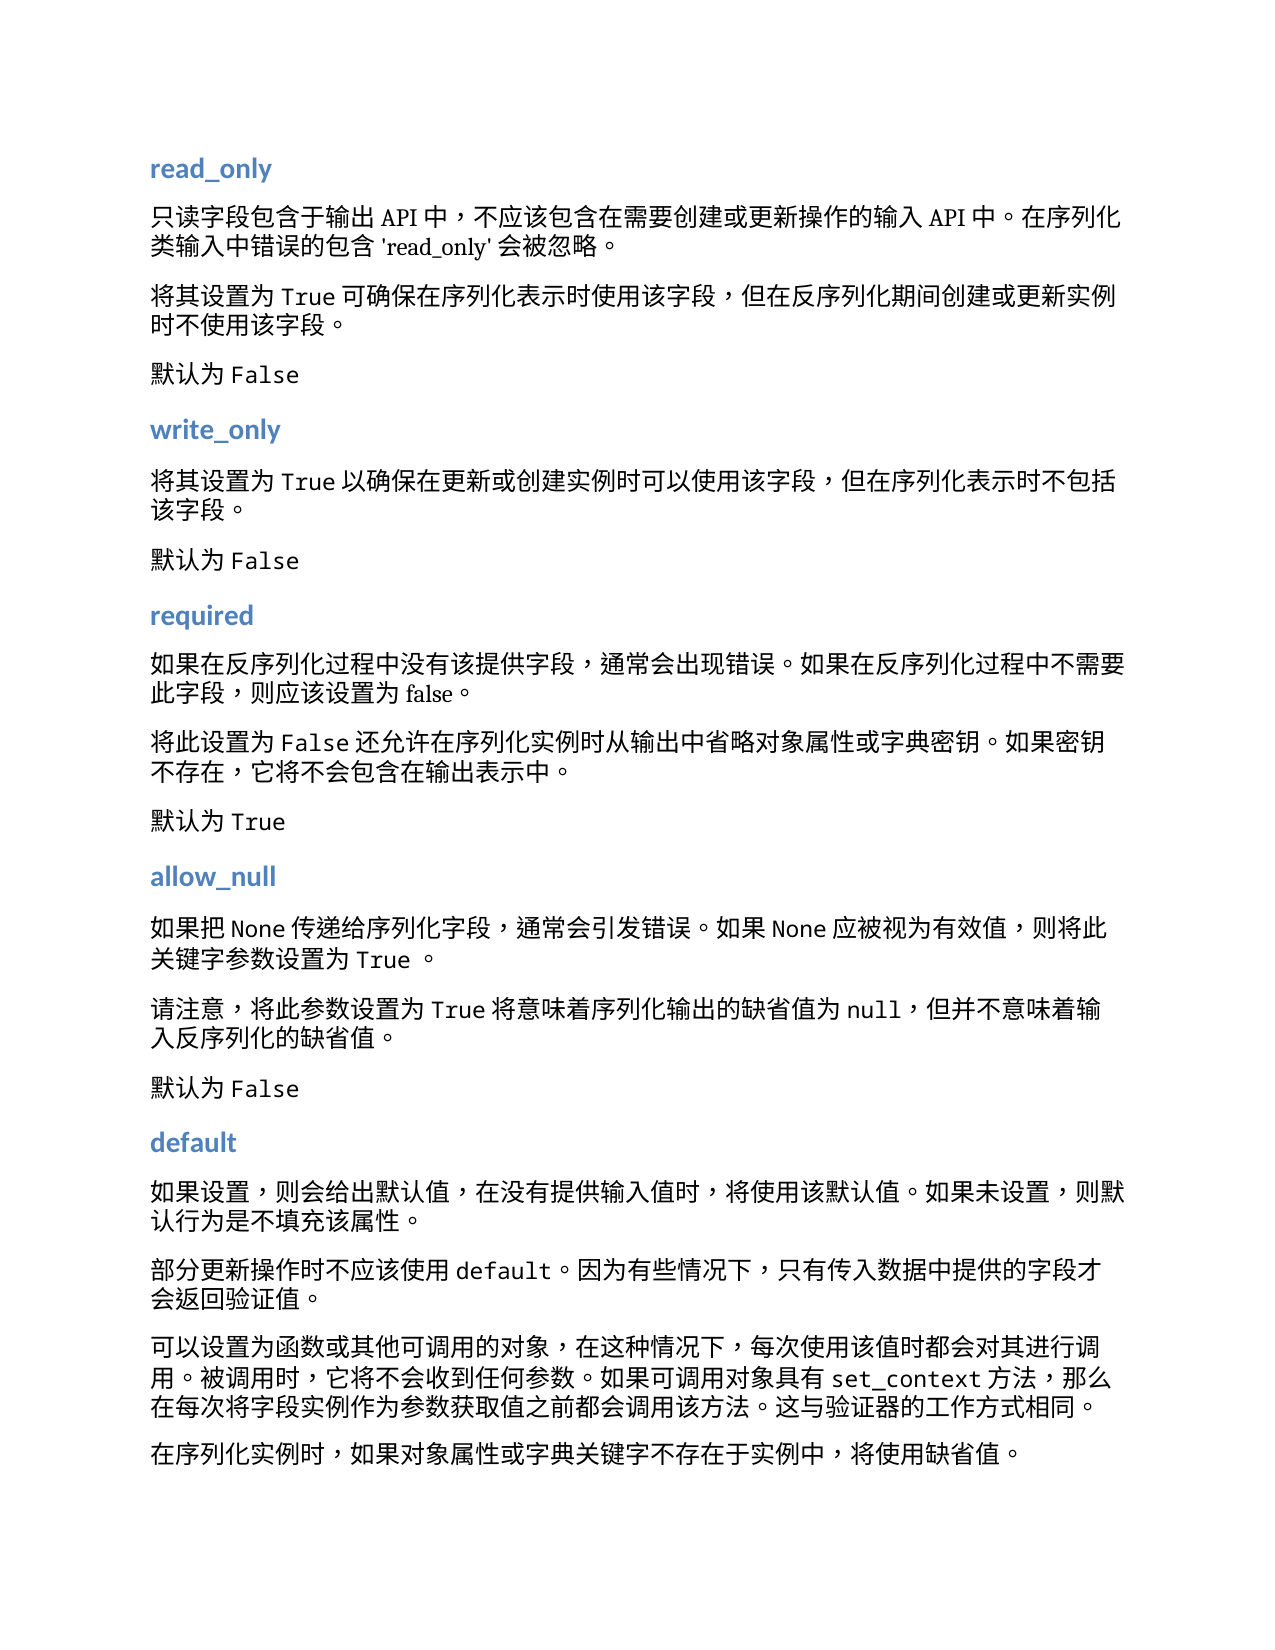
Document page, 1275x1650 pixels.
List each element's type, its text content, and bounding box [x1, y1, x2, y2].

text 默认为 False [150, 359, 1125, 391]
text 在序列化实例时，如果对象属性或字典关键字不存在于实例中，将使用缺省值。 [150, 1441, 1125, 1470]
text 默认为 False [150, 1072, 1125, 1104]
subtitle required [150, 597, 1125, 632]
text 如果设置，则会给出默认值，在没有提供输入值时，将使用该默认值。如果未设置，则默认行为是不填充该属性。 [150, 1179, 1125, 1236]
subtitle default [150, 1124, 1125, 1160]
subtitle write_only [150, 411, 1125, 447]
text 只读字段包含于输出 API 中，不应该包含在需要创建或更新操作的输入 API 中。在序列化类输入中错误的包含 'read_only' 会被忽略。 [150, 204, 1125, 262]
text 如果在反序列化过程中没有该提供字段，通常会出现错误。如果在反序列化过程中不需要此字段，则应该设置为 false。 [150, 651, 1125, 708]
text 将其设置为 True 可确保在序列化表示时使用该字段，但在反序列化期间创建或更新实例时不使用该字段。 [150, 281, 1125, 341]
text 默认为 False [150, 544, 1125, 576]
text 如果把 None 传递给序列化字段，通常会引发错误。如果 None 应被视为有效值，则将此关键字参数设置为 True 。 [150, 912, 1125, 975]
subtitle allow_null [150, 858, 1125, 894]
text 将其设置为 True 以确保在更新或创建实例时可以使用该字段，但在序列化表示时不包括该字段。 [150, 466, 1125, 526]
text 可以设置为函数或其他可调用的对象，在这种情况下，每次使用该值时都会对其进行调用。被调用时，它将不会收到任何参数。如果可调用对象具有 set_context 方法，那么在每次将字段实例作为参数获取值之前都会调用该方法。这与验证器的工作方式相同。 [150, 1334, 1125, 1423]
text 请注意，将此参数设置为 True 将意味着序列化输出的缺省值为 null，但并不意味着输入反序列化的缺省值。 [150, 994, 1125, 1054]
text 将此设置为 False 还允许在序列化实例时从输出中省略对象属性或字典密钥。如果密钥不存在，它将不会包含在输出表示中。 [150, 727, 1125, 787]
subtitle read_only [150, 150, 1125, 186]
text 默认为 True [150, 806, 1125, 837]
text 部分更新操作时不应该使用 default。因为有些情况下，只有传入数据中提供的字段才会返回验证值。 [150, 1255, 1125, 1315]
